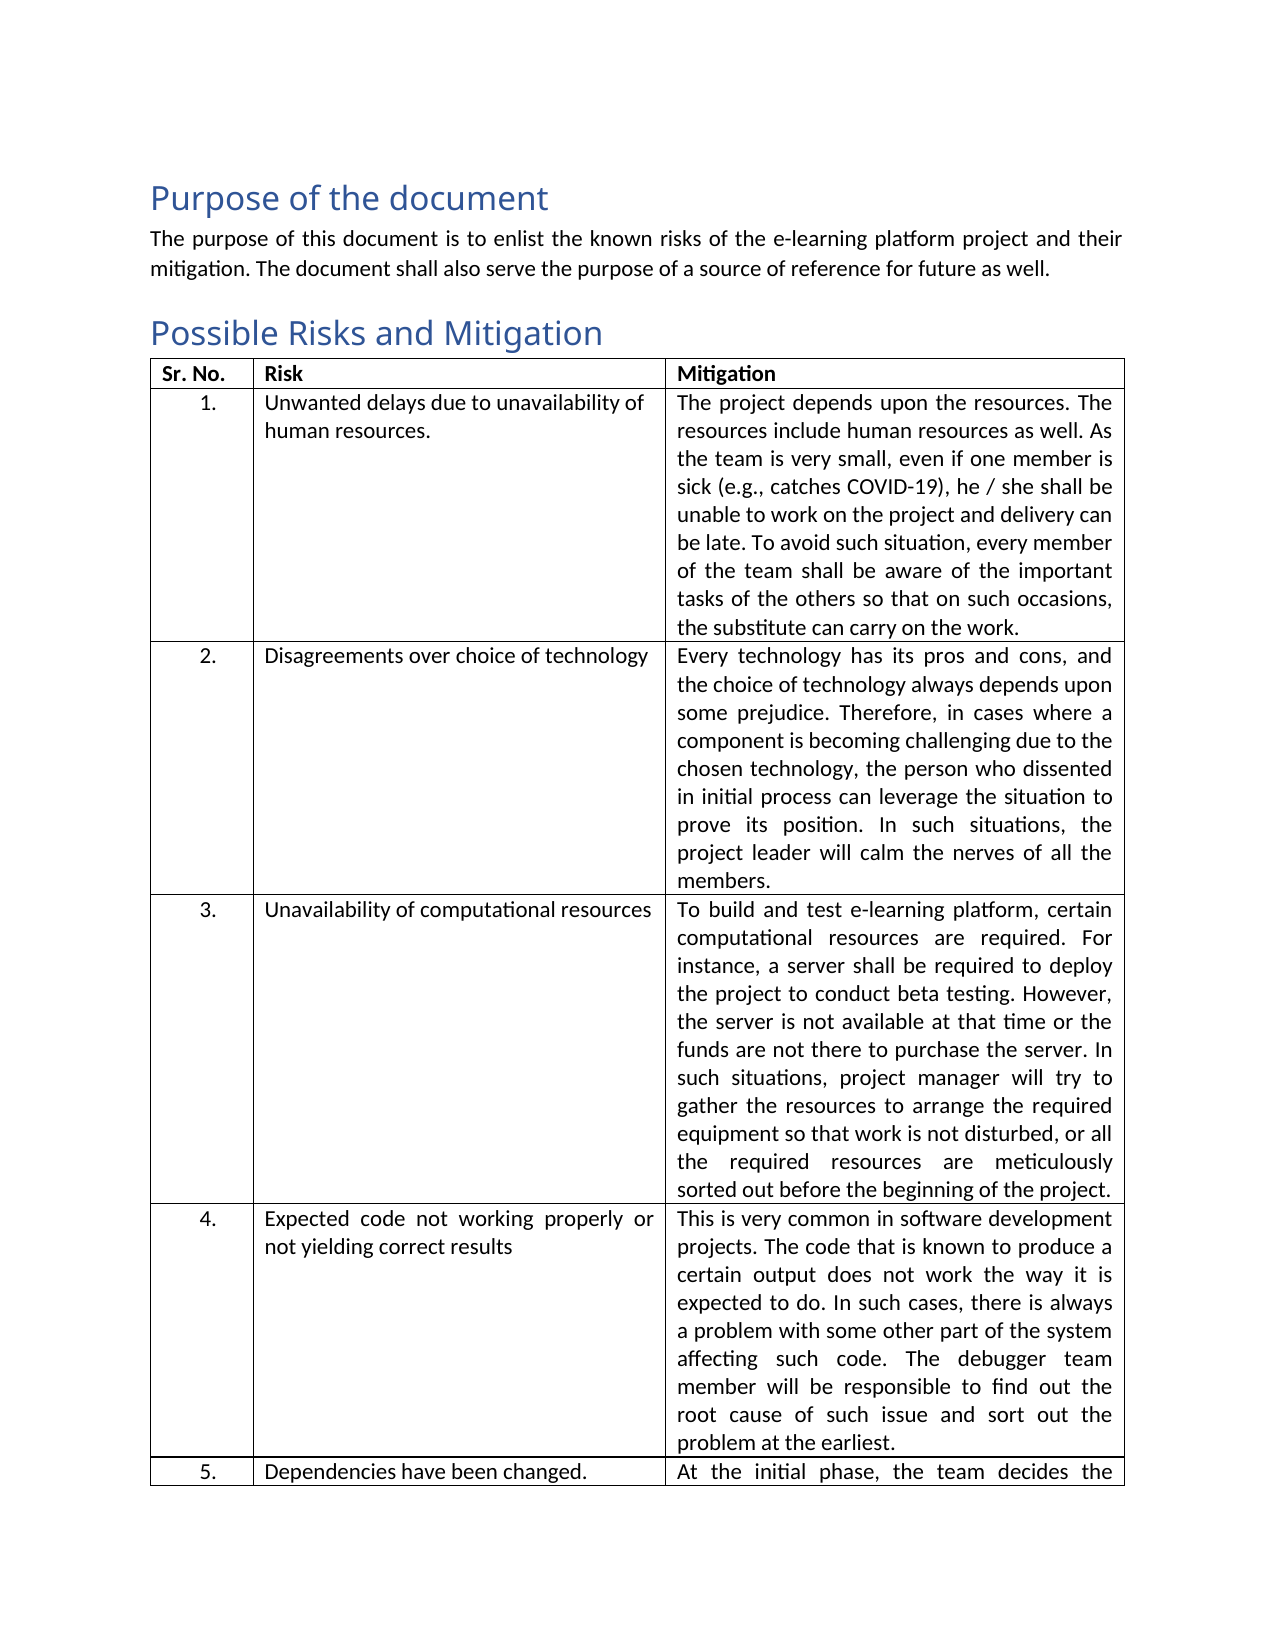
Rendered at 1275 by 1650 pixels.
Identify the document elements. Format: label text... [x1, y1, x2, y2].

table_cell [151, 642, 253, 894]
table_header Risk [254, 359, 665, 387]
table_cell Expected code not working properly or not yielding correct results [254, 1204, 665, 1456]
text The purpose of this document is to enlist the known risks of the e-learning platform project and their mitigation. The document shall also serve the purpose of a source of reference for future as well. [150, 224, 1125, 282]
table_cell Disagreements over choice of technology [254, 642, 665, 894]
table_cell Every technology has its pros and cons, and the choice of technology always depends upon some prejudice. Therefore, in cases where a component is becoming challenging due to the chosen technology, the person who dissented in initial process can leverage the situation to prove its position. In such situations, the project leader will calm the nerves of all the members. [666, 642, 1124, 894]
table_header Mitigation [666, 359, 1124, 387]
table_cell Unwanted delays due to unavailability of human resources. [254, 389, 665, 641]
table_cell [151, 1458, 253, 1485]
table_cell The project depends upon the resources. The resources include human resources as well. As the team is very small, even if one member is sick (e.g., catches COVID-19), he / she shall be unable to work on the project and delivery can be late. To avoid such situation, every member of the team shall be aware of the important tasks of the others so that on such occasions, the substitute can carry on the work. [666, 389, 1124, 641]
table_cell Unavailability of computational resources [254, 895, 665, 1203]
table_cell [151, 389, 253, 641]
table_cell [151, 895, 253, 1203]
table_cell This is very common in software development projects. The code that is known to produce a certain output does not work the way it is expected to do. In such cases, there is always a problem with some other part of the system affecting such code. The debugger team member will be responsible to find out the root cause of such issue and sort out the problem at the earliest. [666, 1204, 1124, 1456]
subtitle Purpose of the document [150, 175, 1125, 220]
subtitle Possible Risks and Mitigation [150, 309, 1125, 355]
table_header Sr. No. [151, 359, 253, 387]
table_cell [666, 1458, 1124, 1485]
table_cell To build and test e-learning platform, certain computational resources are required. For instance, a server shall be required to deploy the project to conduct beta testing. However, the server is not available at that time or the funds are not there to purchase the server. In such situations, project manager will try to gather the resources to arrange the required equipment so that work is not disturbed, or all the required resources are meticulously sorted out before the beginning of the project. [666, 895, 1124, 1203]
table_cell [254, 1458, 665, 1485]
table_cell [151, 1204, 253, 1456]
